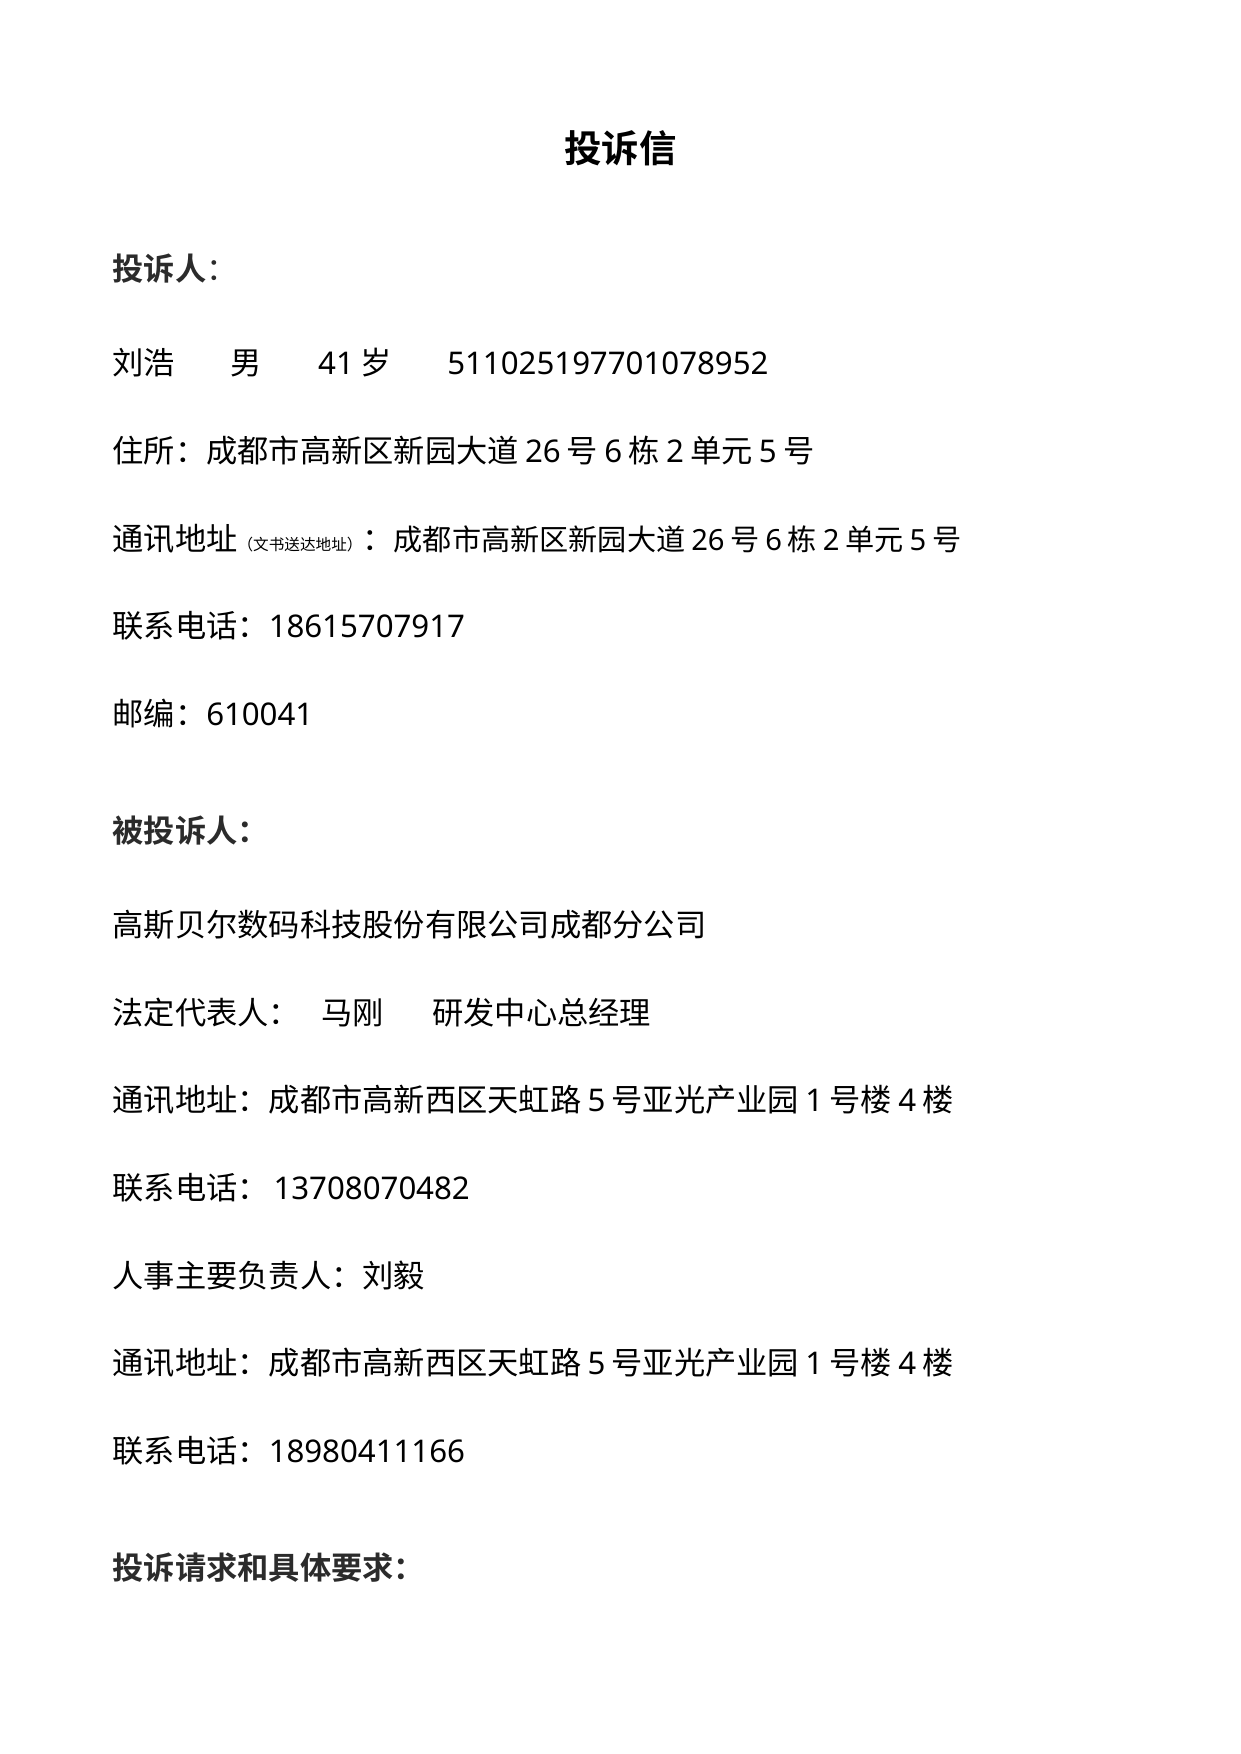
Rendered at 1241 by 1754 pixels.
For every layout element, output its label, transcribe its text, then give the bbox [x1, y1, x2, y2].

text 高斯贝尔数码科技股份有限公司成都分公司 [112, 890, 1112, 955]
text 法定代表人： 马刚 研发中心总经理 [112, 978, 1112, 1043]
text 投诉信 [112, 113, 1128, 178]
text 投诉请求和具体要求： [112, 1533, 1128, 1598]
text 投诉人： [112, 234, 1128, 299]
text 邮编：610041 [112, 679, 1112, 744]
text 住所：成都市高新区新园大道26号6栋2单元5号 [112, 416, 1112, 481]
text 通讯地址：成都市高新西区天虹路5号亚光产业园1号楼4楼成都高新区天虹路5号成都高新区天虹路5号成都高新区天虹路5号成都高新区天虹路5号成都高新区天虹路5号 [112, 1066, 1112, 1131]
text 通讯地址：成都市高新西区天虹路5号亚光产业园1号楼4楼 [112, 1329, 1112, 1394]
text 被投诉人： [112, 796, 1128, 861]
text 人事主要负责人：刘毅 [112, 1241, 1112, 1306]
text 联系电话：18980411166 [112, 1416, 1112, 1481]
text 刘浩 男 41岁 511025197701078952 [112, 329, 1112, 394]
text 联系电话：18615707917 [112, 592, 1112, 657]
text 联系电话： 13708070482 [112, 1153, 1112, 1218]
text 通讯地址（文书送达地址）：成都市高新区新园大道26号6栋2单元5号 [112, 504, 1112, 569]
